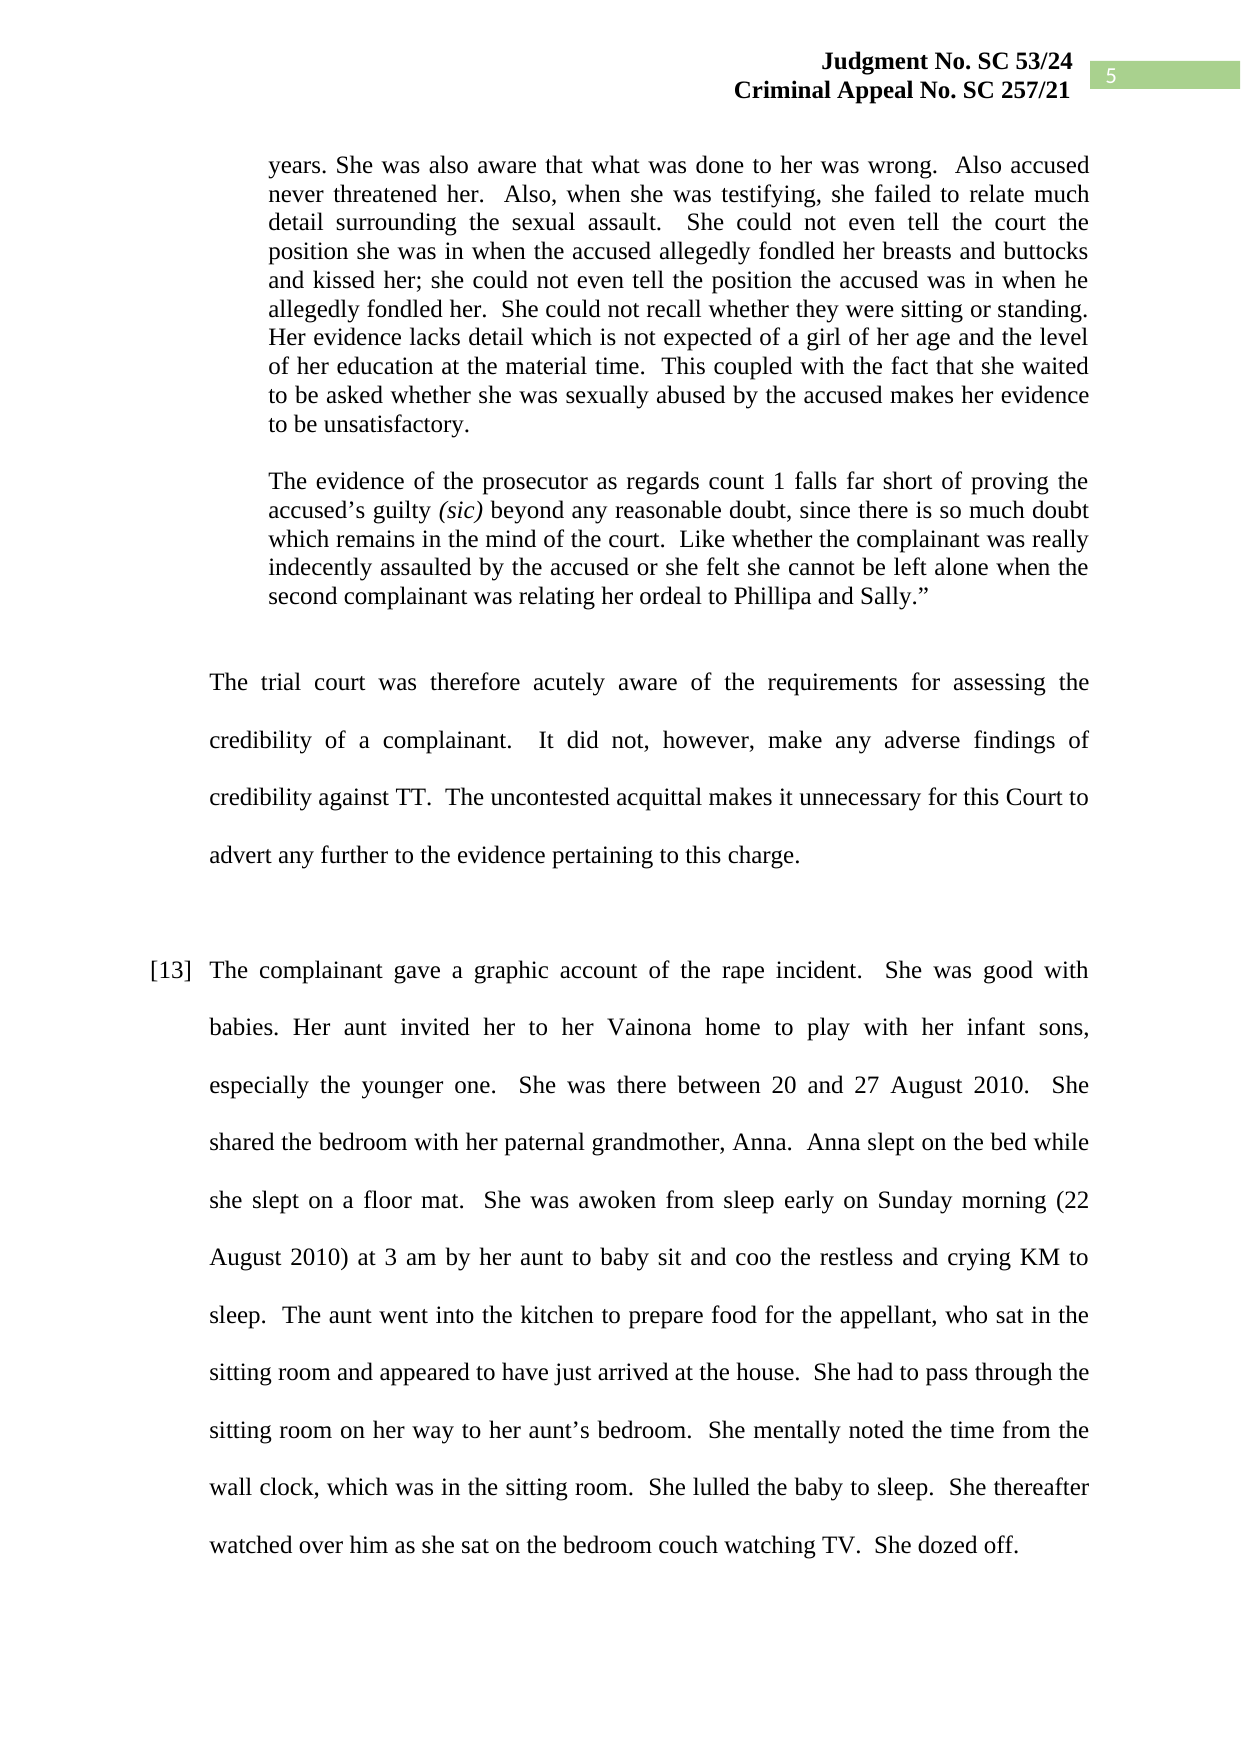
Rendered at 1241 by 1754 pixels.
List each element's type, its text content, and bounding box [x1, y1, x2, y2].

text The trial court was therefore acutely aware of the requirements for assessing the credibility of a complainant. It did not, however, make any adverse findings of credibility against TT. The uncontested acquittal makes it unnecessary for this Court to advert any further to the evidence pertaining to this charge. [209, 667, 1090, 869]
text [268, 150, 1090, 437]
text The evidence of the prosecutor as regards count 1 falls far short of proving the accused’s guilty (sic) beyond any reasonable doubt, since there is so much doubt which remains in the mind of the court. Like whether the complainant was really indecently assaulted by the accused or she felt she cannot be left alone when the second complainant was relating her ordeal to Phillipa and Sally.” [268, 466, 1090, 610]
text [13] The complainant gave a graphic account of the rape incident. She was good with babies. Her aunt invited her to her Vainona home to play with her infant sons, especially the younger one. She was there between 20 and 27 August 2010. She shared the bedroom with her paternal grandmother, Anna. Anna slept on the bed while she slept on a floor mat. She was awoken from sleep early on Sunday morning (22 August 2010) at 3 am by her aunt to baby sit and coo the restless and crying KM to sleep. The aunt went into the kitchen to prepare food for the appellant, who sat in the sitting room and appeared to have just arrived at the house. She had to pass through the sitting room on her way to her aunt’s bedroom. She mentally noted the time from the wall clock, which was in the sitting room. She lulled the baby to sleep. She thereafter watched over him as she sat on the bedroom couch watching TV. She dozed off. [150, 955, 1090, 1559]
